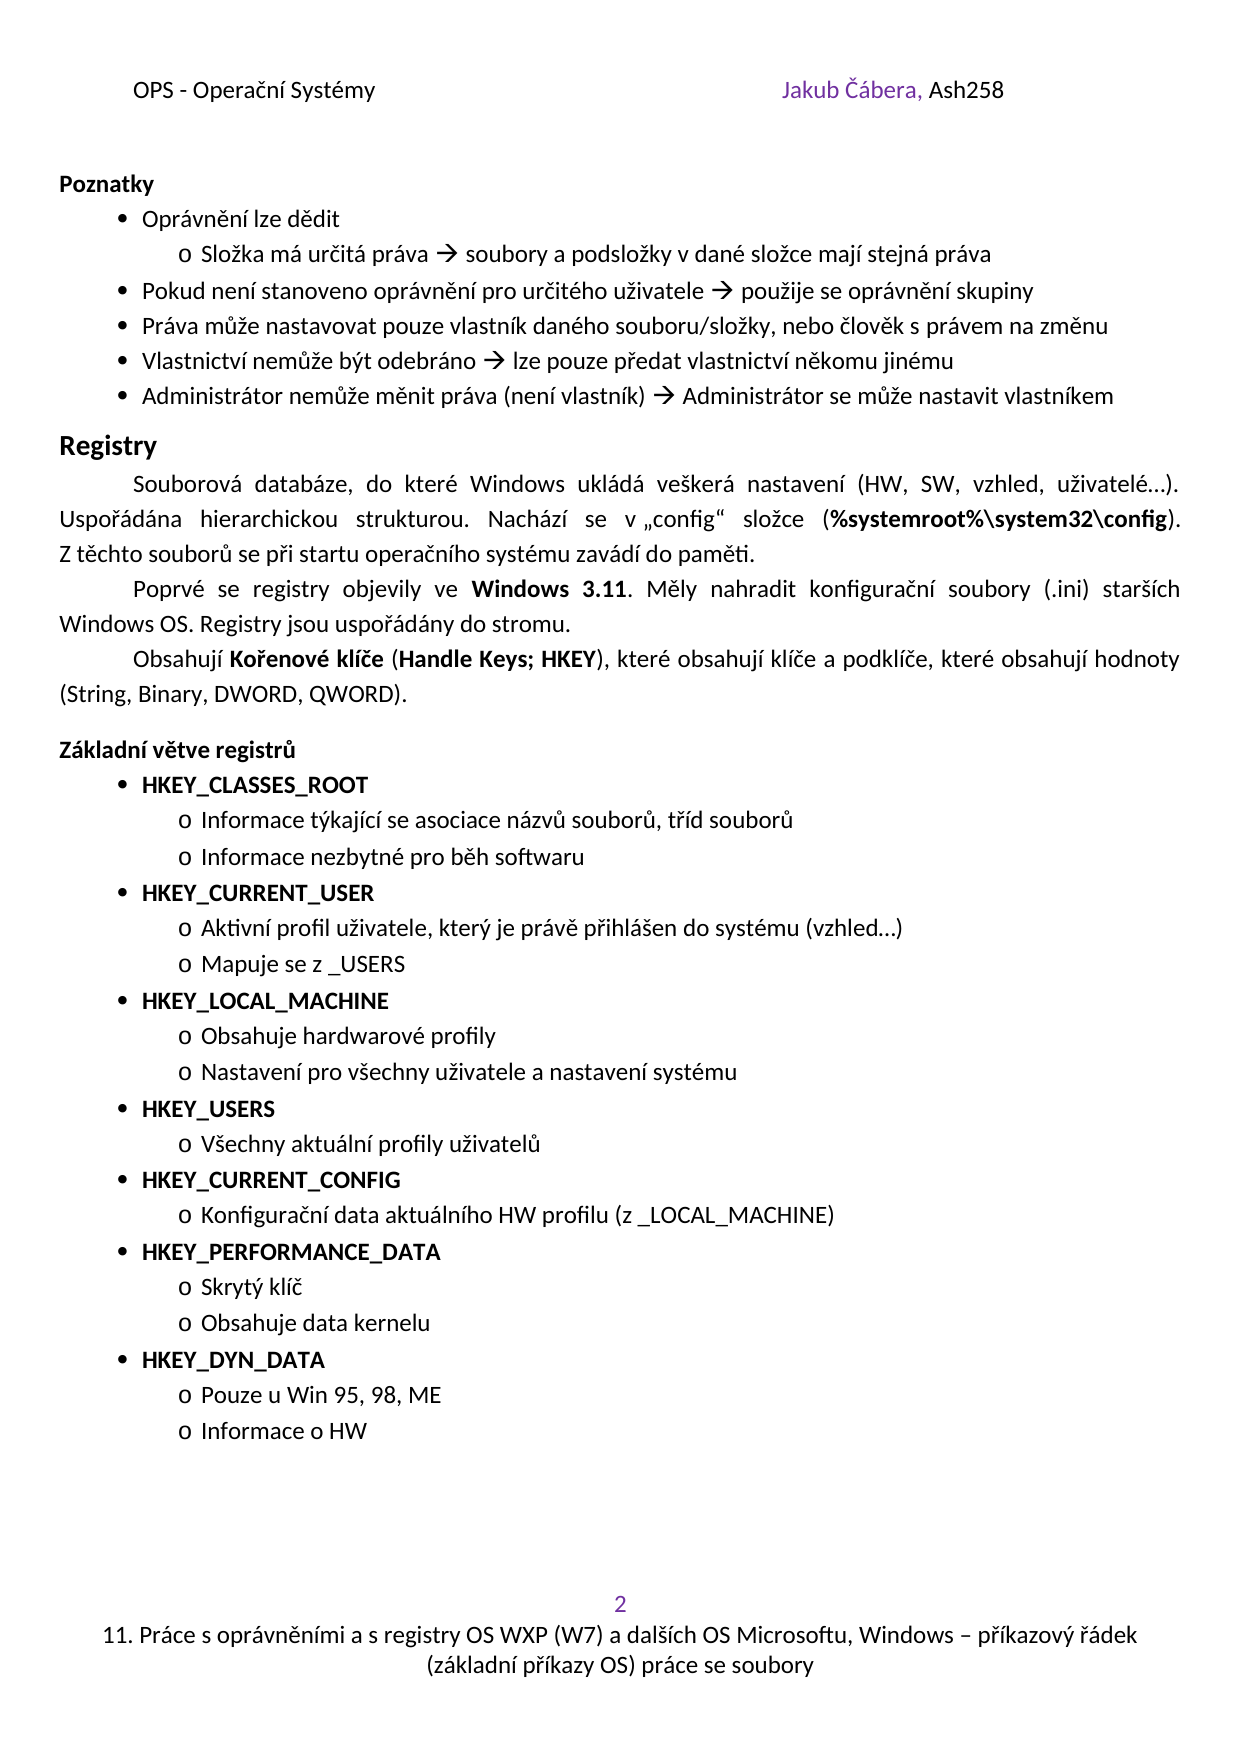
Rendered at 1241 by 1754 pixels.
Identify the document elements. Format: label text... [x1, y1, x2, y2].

list HKEY_USERS [118, 1093, 1181, 1123]
list Informace nezbytné pro běh softwaru [177, 841, 1181, 872]
list Složka má určitá práva soubory a podsložky v dané složce mají stejná práva [177, 238, 1181, 270]
list Pouze u Win 95, 98, ME [177, 1379, 1181, 1411]
subtitle Základní větve registrů [59, 734, 1181, 765]
list Vlastnictví nemůže být odebráno lze pouze předat vlastnictví někomu jinému [118, 345, 1181, 375]
list Obsahuje hardwarové profily [177, 1020, 1181, 1052]
text Obsahují Kořenové klíče (Handle Keys; HKEY), které obsahují klíče a podklíče, které obsahují hodnoty (String, Binary, DWORD, QWORD). [59, 643, 1181, 709]
list Práva může nastavovat pouze vlastník daného souboru/složky, nebo člověk s právem na změnu [118, 310, 1181, 340]
list HKEY_CURRENT_CONFIG [118, 1164, 1181, 1195]
subtitle Poznatky [59, 168, 1181, 199]
list Mapuje se z _USERS [177, 948, 1181, 980]
list Informace týkající se asociace názvů souborů, tříd souborů [177, 804, 1181, 836]
subtitle Registry [59, 427, 1181, 463]
list Oprávnění lze dědit [118, 203, 1181, 234]
list HKEY_CLASSES_ROOT [118, 769, 1181, 800]
list Obsahuje data kernelu [177, 1307, 1181, 1339]
list Administrátor nemůže měnit práva (není vlastník) Administrátor se může nastavit vlastníkem [118, 380, 1181, 410]
list HKEY_DYN_DATA [118, 1344, 1181, 1374]
list Pokud není stanoveno oprávnění pro určitého uživatele použije se oprávnění skupiny [118, 275, 1181, 305]
list Všechny aktuální profily uživatelů [177, 1128, 1181, 1160]
list Konfigurační data aktuálního HW profilu (z _LOCAL_MACHINE) [177, 1199, 1181, 1231]
list Skrytý klíč [177, 1271, 1181, 1303]
list Informace o HW [177, 1415, 1181, 1447]
list Aktivní profil uživatele, který je právě přihlášen do systému (vzhled…) [177, 912, 1181, 944]
list Nastavení pro všechny uživatele a nastavení systému [177, 1056, 1181, 1088]
list HKEY_PERFORMANCE_DATA [118, 1236, 1181, 1266]
text Poprvé se registry objevily ve Windows 3.11. Měly nahradit konfigurační soubory (.ini) starších Windows OS. Registry jsou uspořádány do stromu. [59, 573, 1181, 639]
list HKEY_LOCAL_MACHINE [118, 985, 1181, 1016]
list HKEY_CURRENT_USER [118, 877, 1181, 908]
text Souborová databáze, do které Windows ukládá veškerá nastavení (HW, SW, vzhled, uživatelé…). Uspořádána hierarchickou strukturou. Nachází se v „config“ složce (%systemroot%\system32\config). Z těchto souborů se při startu operačního systému zavádí do paměti. [59, 468, 1181, 569]
